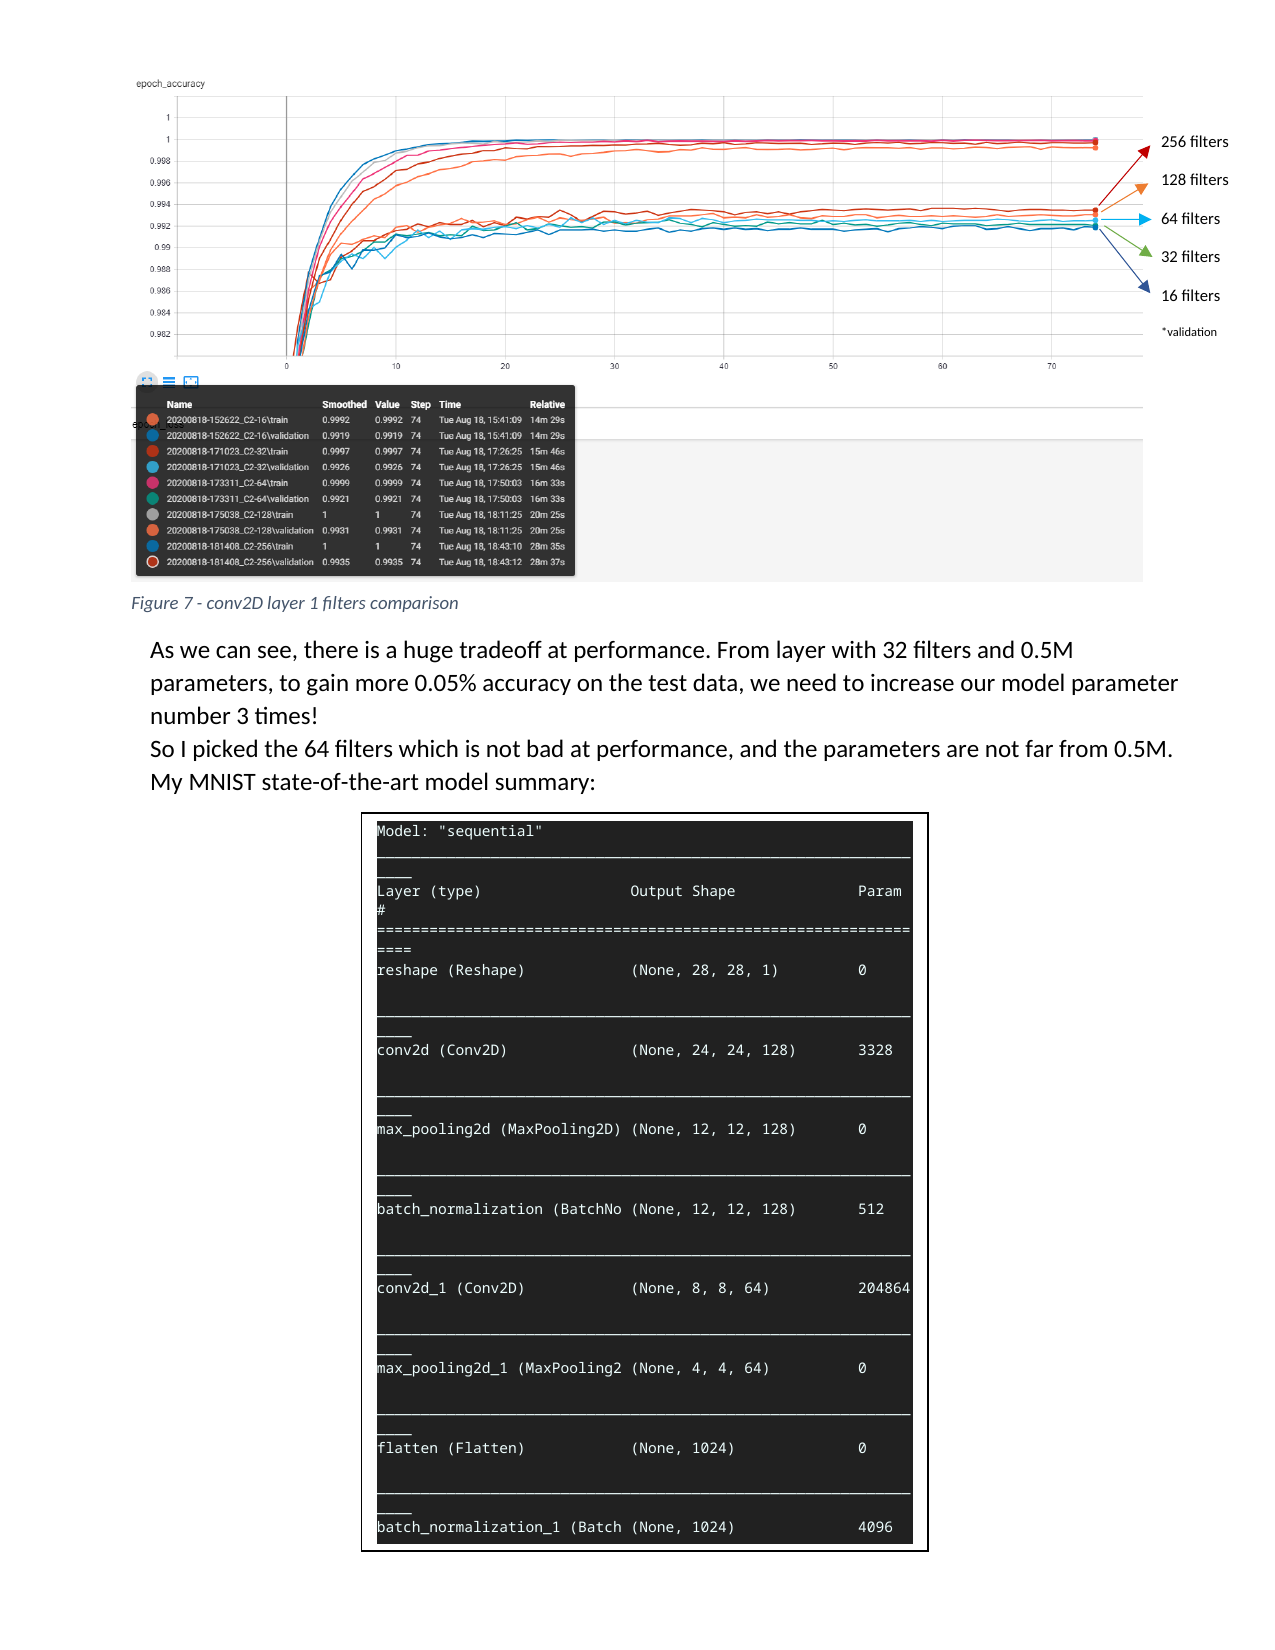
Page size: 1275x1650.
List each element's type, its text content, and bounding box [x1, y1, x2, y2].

picture [131, 74, 1143, 582]
list My MNIST state-of-the-art model summary: [150, 766, 1200, 797]
list As we can see, there is a huge tradeoff at performance. From layer with 32 filters and 0.5M parameters, to gain more 0.05% accuracy on the test data, we need to increase our model parameter number 3 times! [150, 634, 1200, 731]
list So I picked the 64 filters which is not bad at performance, and the parameters are not far from 0.5M. [150, 733, 1200, 764]
